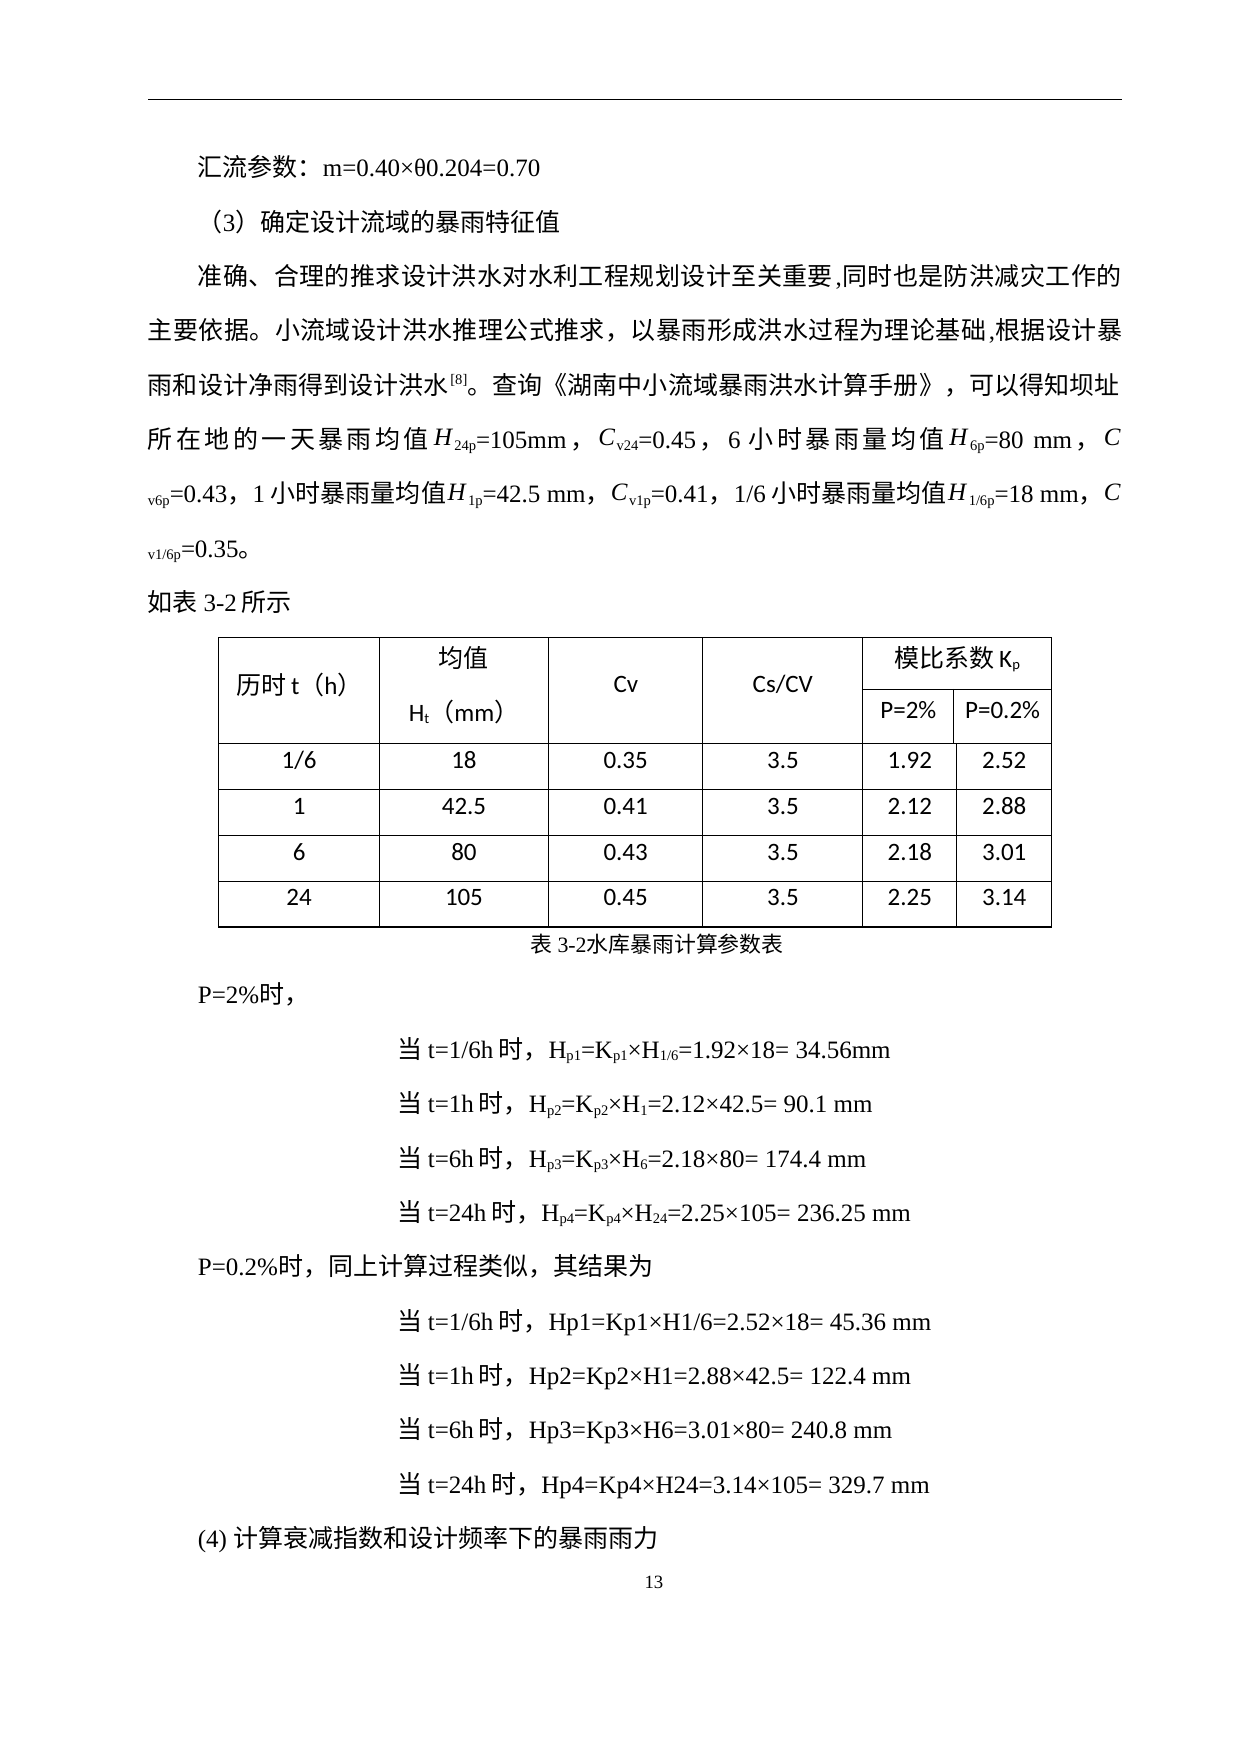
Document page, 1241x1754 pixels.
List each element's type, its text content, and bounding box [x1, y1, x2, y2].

table_cell 3.5 [703, 744, 862, 789]
text （3）确定设计流域的暴雨特征值 [198, 202, 1122, 238]
table_cell 0.43 [549, 836, 702, 881]
text P=0.2%时，同上计算过程类似，其结果为 [148, 1247, 1122, 1283]
table_cell 80 [380, 836, 548, 881]
text 当t=1/6h时，Hp1=Kp1×H1/6=1.92×18= 34.56mm [148, 1029, 1122, 1066]
table_cell 1 [219, 790, 379, 835]
text 当t=24h时，Hp4=Kp4×H24=3.14×105= 329.7 mm [148, 1464, 1122, 1501]
table_cell 2.25 [863, 882, 956, 926]
table_cell 3.14 [957, 882, 1051, 926]
table_cell 1/6 [219, 744, 379, 789]
table_cell 3.5 [703, 882, 862, 926]
table_cell 2.12 [863, 790, 956, 835]
table_cell 0.35 [549, 744, 702, 789]
text 当t=1h时，Hp2=Kp2×H1=2.88×42.5= 122.4 mm [148, 1356, 1122, 1392]
table_cell 6 [219, 836, 379, 881]
text (4) 计算衰减指数和设计频率下的暴雨雨力 [148, 1519, 1122, 1555]
table_header Cs/CV [703, 638, 862, 743]
table_cell 2.88 [957, 790, 1051, 835]
text 当t=6h时，Hp3=Kp3×H6=3.01×80= 240.8 mm [148, 1410, 1122, 1446]
table_cell P=0.2% [954, 690, 1051, 743]
table_header 均值Ht（mm） [380, 638, 548, 743]
table_cell 3.5 [703, 790, 862, 835]
text 当t=24h时，Hp4=Kp4×H24=2.25×105= 236.25 mm [148, 1192, 1122, 1229]
table_header Cv [549, 638, 702, 743]
text 当t=1h时，Hp2=Kp2×H1=2.12×42.5= 90.1 mm [148, 1084, 1122, 1120]
table_cell 1.92 [863, 744, 956, 789]
table_cell 42.5 [380, 790, 548, 835]
text 准确、合理的推求设计洪水对水利工程规划设计至关重要,同时也是防洪减灾工作的主要依据。小流域设计洪水推理公式推求，以暴雨形成洪水过程为理论基础,根据设计暴雨和设计净雨得到设计洪水[8]。查询《湖南中小流域暴雨洪水计算手册》，可以得知坝址所在地的一天暴雨均值24p=105mm，v24=0.45，6小时暴雨量均值6p=80 mm，v6p=0.43，1小时暴雨量均值1p=42.5 mm，v1p=0.41，1/6小时暴雨量均值1/6p=18 mm，v1/6p=0.35。 [148, 256, 1122, 564]
text 表 3-2水库暴雨计算参数表 [148, 927, 1122, 959]
table_cell P=2% [863, 690, 953, 743]
table_cell 3.01 [957, 836, 1051, 881]
text 如表 3-2所示 [148, 583, 1122, 619]
table_cell 24 [219, 882, 379, 926]
text P=2%时， [148, 975, 1122, 1011]
table_cell 105 [380, 882, 548, 926]
table_cell 0.45 [549, 882, 702, 926]
text 当t=6h时，Hp3=Kp3×H6=2.18×80= 174.4 mm [148, 1138, 1122, 1174]
table_cell 2.18 [863, 836, 956, 881]
table_cell 3.5 [703, 836, 862, 881]
table_cell 18 [380, 744, 548, 789]
table_cell 2.52 [957, 744, 1051, 789]
table_header 模比系数Kp [863, 638, 1051, 689]
table_cell 0.41 [549, 790, 702, 835]
text 当t=1/6h时，Hp1=Kp1×H1/6=2.52×18= 45.36 mm [148, 1301, 1122, 1337]
text 汇流参数：m=0.40×θ0.204=0.70 [148, 148, 1122, 184]
table_header 历时t（h） [219, 638, 379, 743]
